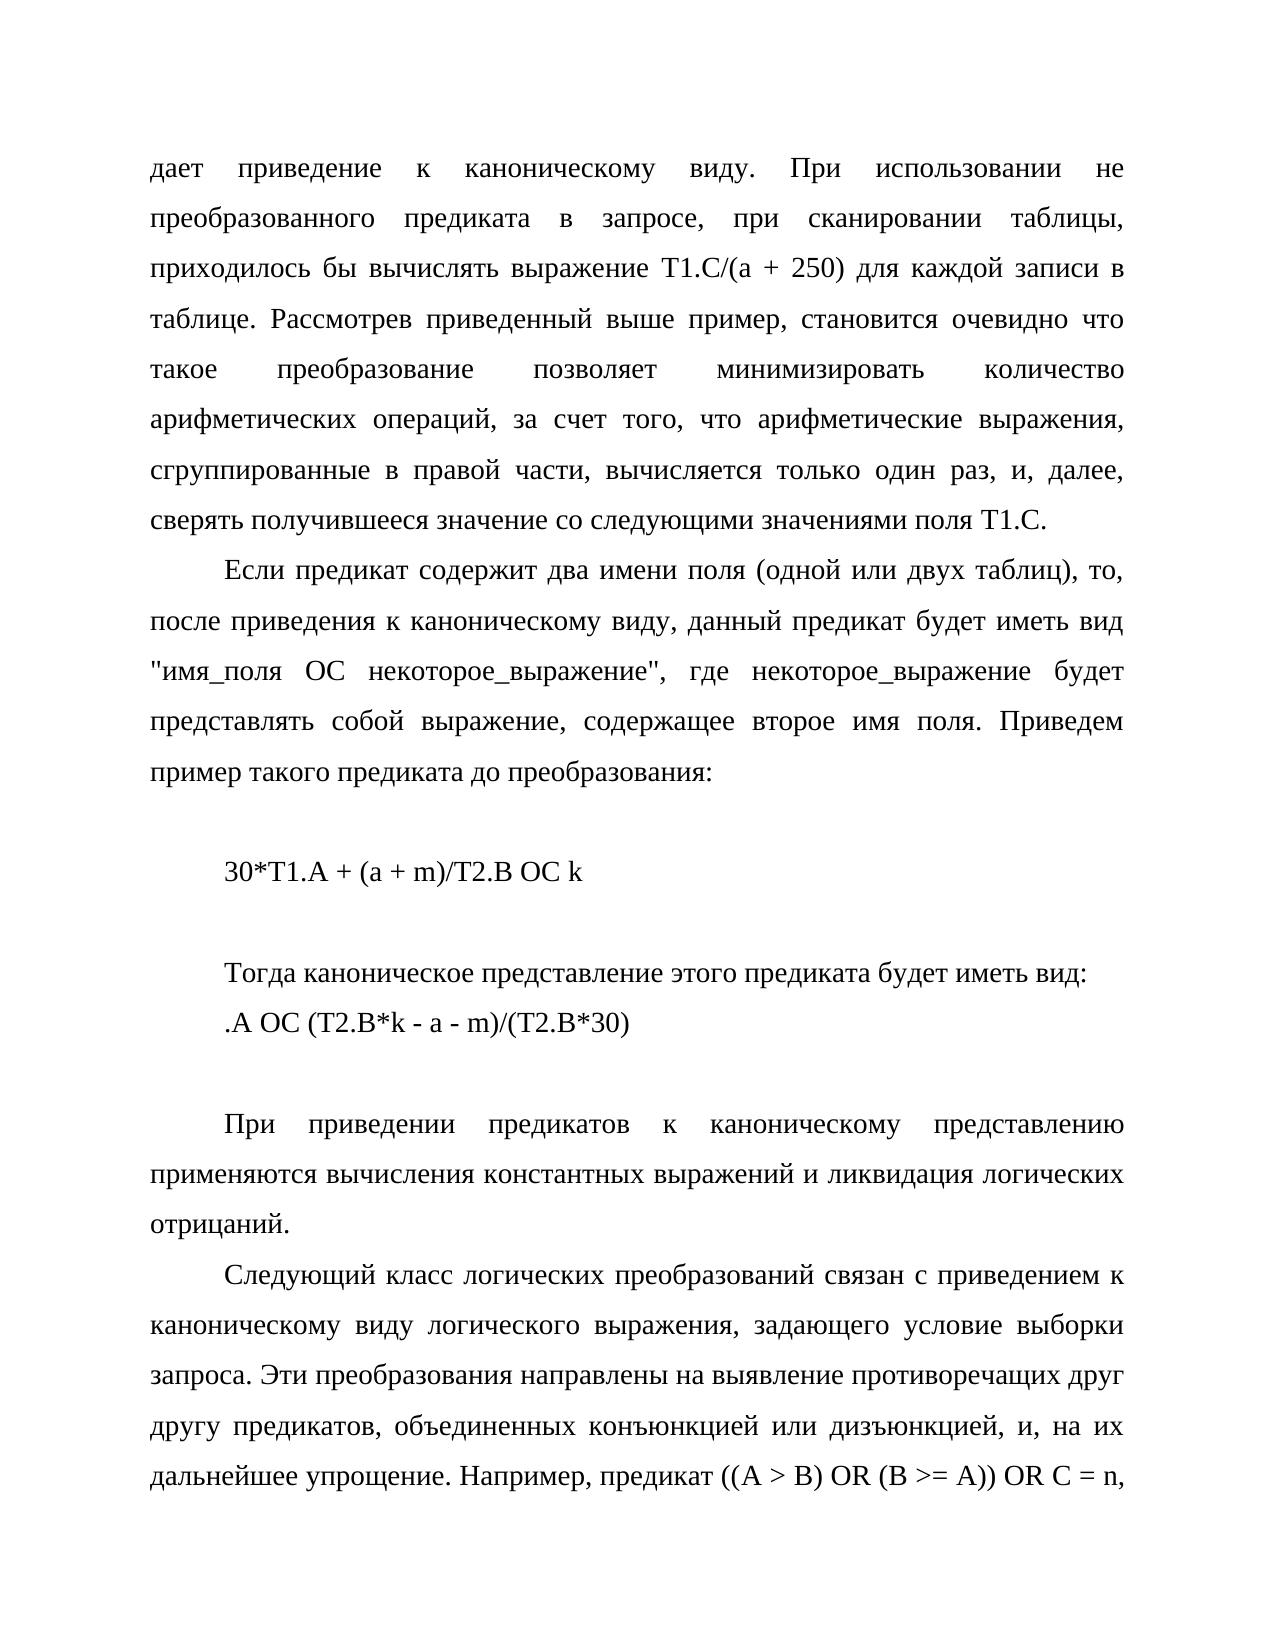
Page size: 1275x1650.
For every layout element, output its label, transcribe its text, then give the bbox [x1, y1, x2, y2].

text При приведении предикатов к каноническому представлению применяются вычисления константных выражений и ликвидация логических отрицаний. [150, 1106, 1125, 1240]
text Тогда каноническое представление этого предиката будет иметь вид: [150, 955, 1125, 988]
text 30*T1.A + (a + m)/T2.B ОС k [150, 854, 1125, 888]
text Если предикат содержит два имени поля (одной или двух таблиц), то, после приведения к каноническому виду, данный предикат будет иметь вид "имя_поля ОС некоторое_выражение", где некоторое_выражение будет представлять собой выражение, содержащее второе имя поля. Приведем пример такого предиката до преобразования: [150, 552, 1125, 787]
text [150, 1257, 1125, 1492]
text .A ОС (T2.B*k - a - m)/(T2.B*30) [150, 1005, 1125, 1039]
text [150, 150, 1125, 536]
